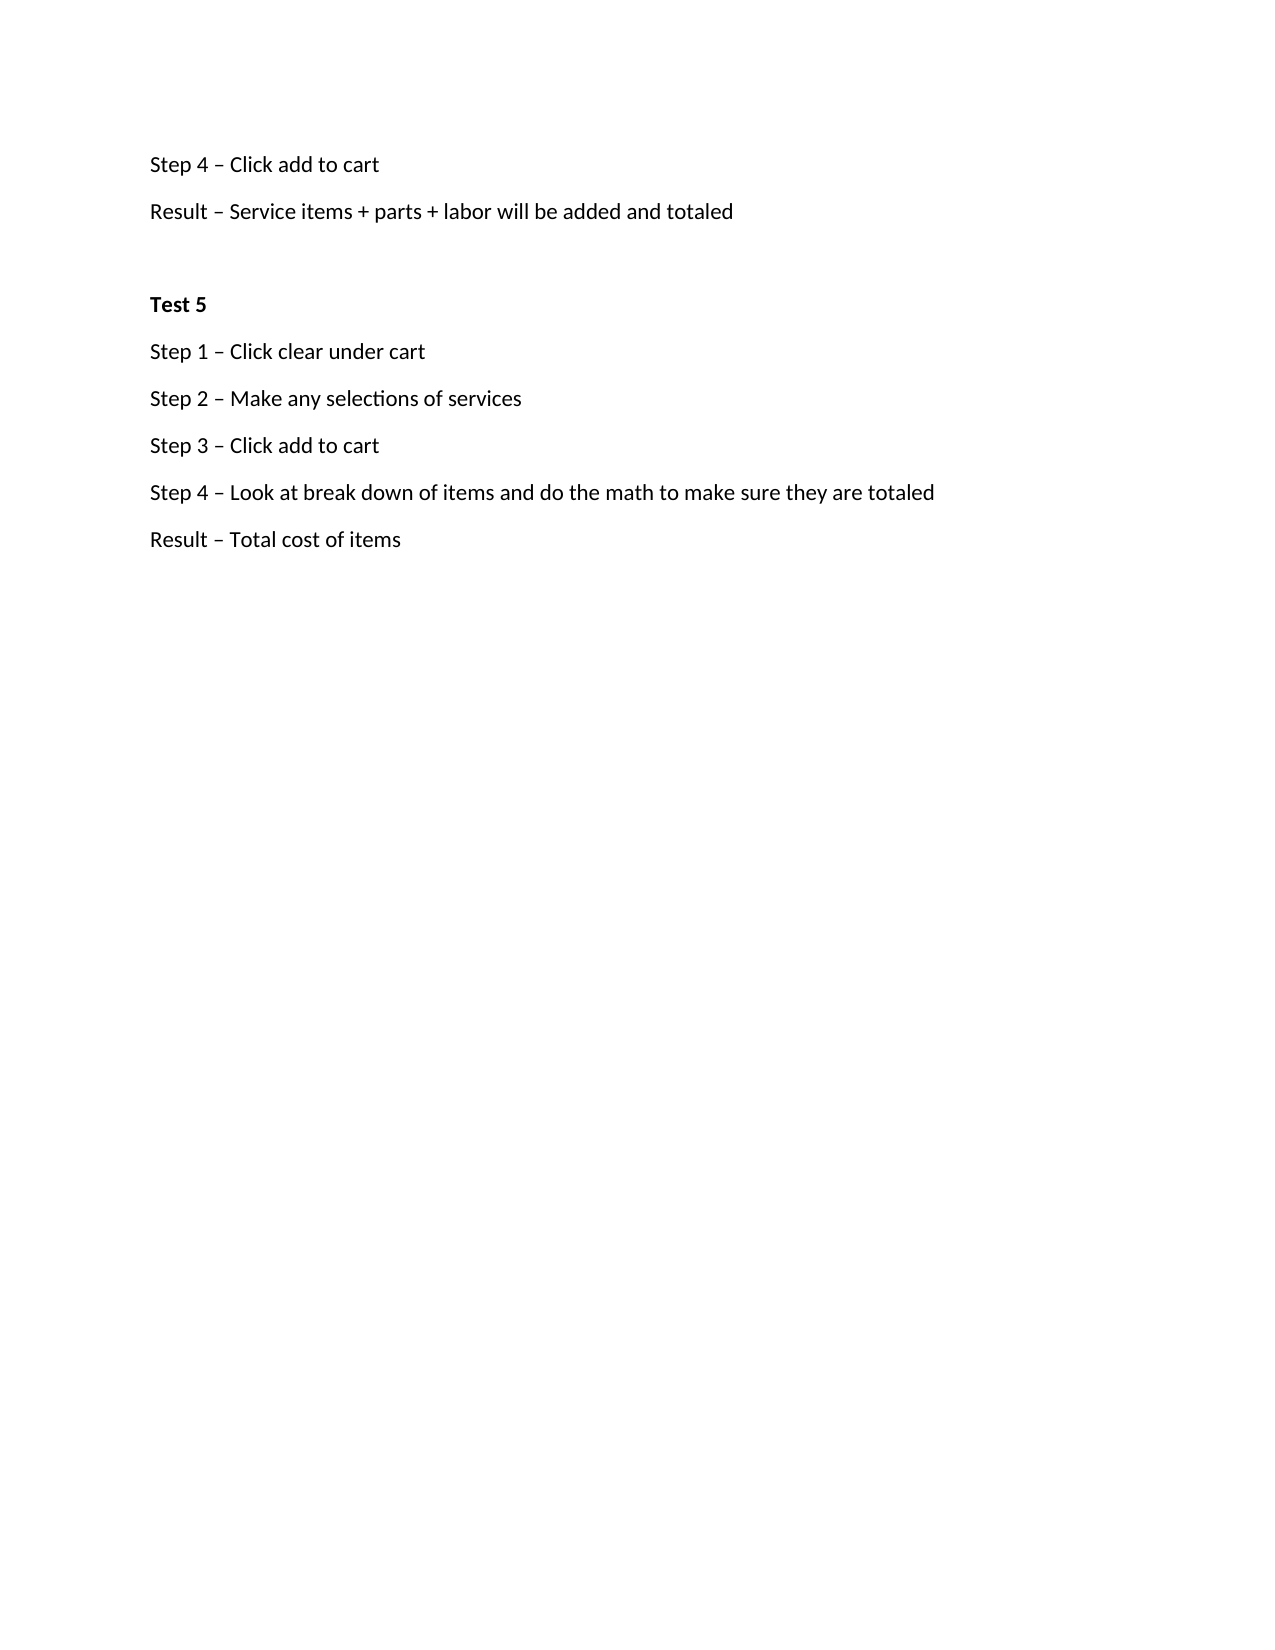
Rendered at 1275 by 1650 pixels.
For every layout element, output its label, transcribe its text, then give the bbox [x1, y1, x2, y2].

text Step 1 – Click clear under cart [150, 337, 1125, 366]
text Step 4 – Click add to cart [150, 150, 1125, 178]
text Step 3 – Click add to cart [150, 431, 1125, 459]
text Test 5 [150, 291, 1125, 319]
text Result – Service items + parts + labor will be added and totaled [150, 197, 1125, 225]
text Step 2 – Make any selections of services [150, 384, 1125, 412]
text Step 4 – Look at break down of items and do the math to make sure they are totaled [150, 478, 1125, 506]
text Result – Total cost of items [150, 525, 1125, 553]
